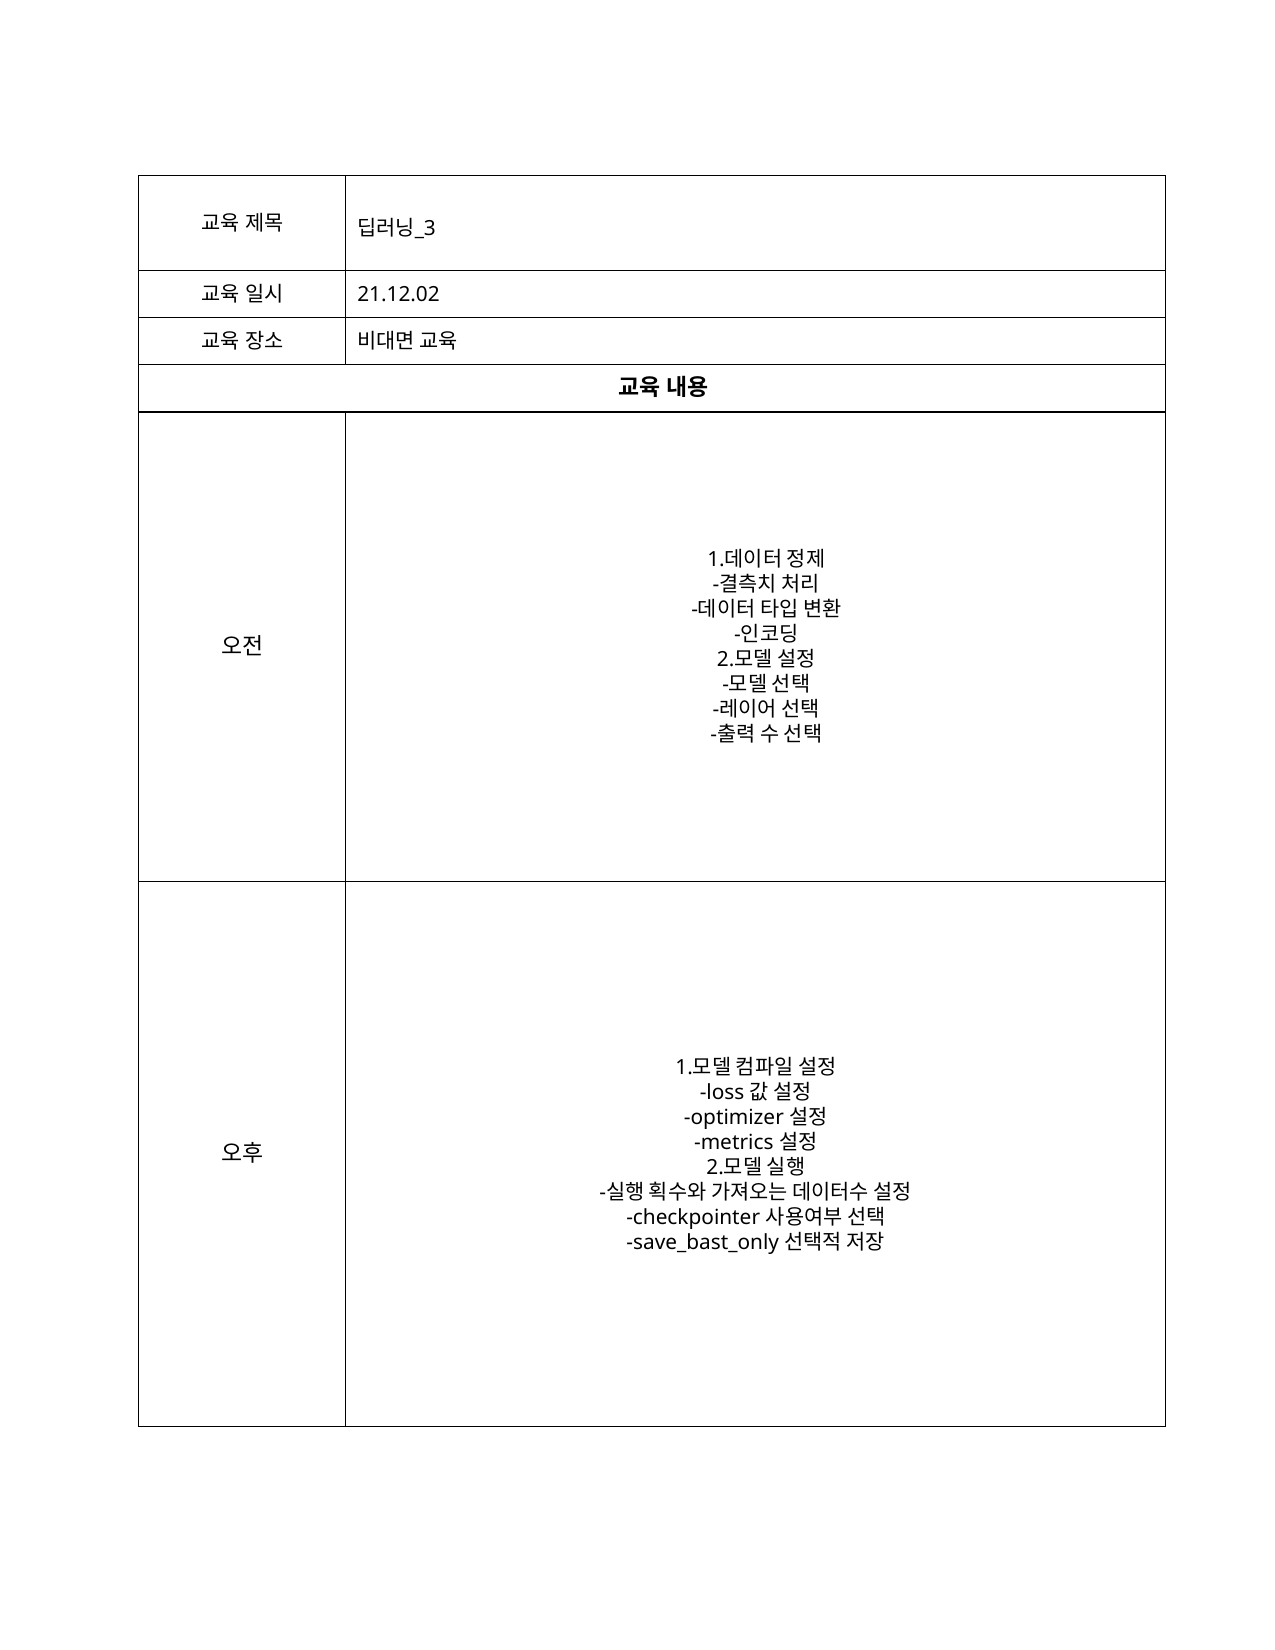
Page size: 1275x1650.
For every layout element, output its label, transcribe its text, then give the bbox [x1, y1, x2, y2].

table_cell 21.12.02 [346, 271, 1165, 317]
table_cell 오후 [139, 882, 345, 1426]
table_cell 1.모델 컴파일 설정 -loss 값 설정 -optimizer 설정 -metrics 설정 2.모델 실행 -실행 획수와 가져오는 데이터수 설정 -checkpointer 사용여부 선택 -save_bast_only 선택적 저장 [346, 882, 1165, 1426]
table_cell 교육 장소 [139, 318, 345, 364]
table_cell 오전 [139, 413, 345, 881]
table_header 딥러닝_3 [346, 176, 1165, 269]
table_cell 1.데이터 정제 -결측치 처리 -데이터 타입 변환 -인코딩 2.모델 설정 -모델 선택 -레이어 선택 -출력 수 선택 [346, 413, 1165, 881]
table_cell 교육 일시 [139, 271, 345, 317]
table_header 교육 제목 [139, 176, 345, 269]
table_cell 비대면 교육 [346, 318, 1165, 364]
table_cell 교육 내용 [139, 365, 1165, 411]
